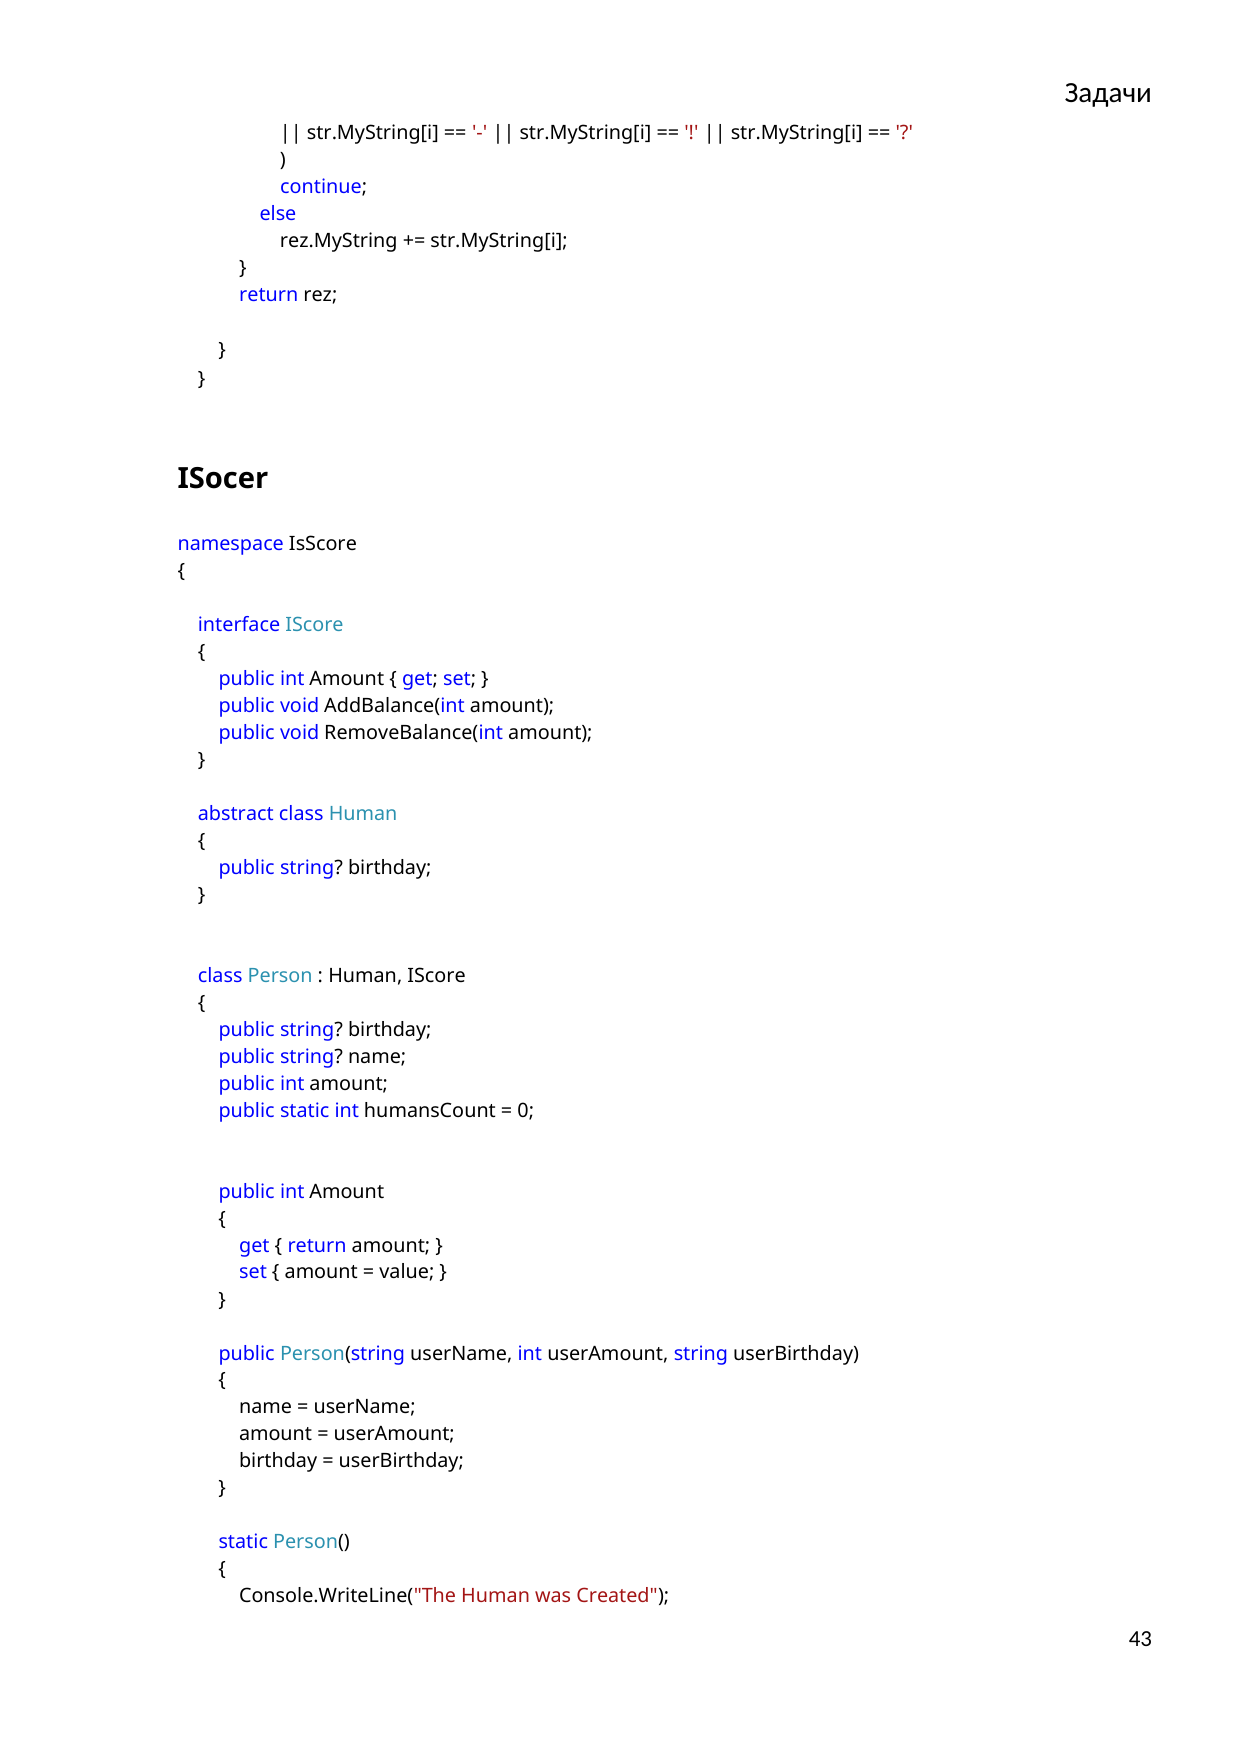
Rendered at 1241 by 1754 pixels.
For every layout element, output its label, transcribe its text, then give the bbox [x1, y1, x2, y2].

text abstract class Human [177, 799, 1152, 826]
text ) [177, 145, 1152, 172]
text name = userName; [177, 1393, 1152, 1420]
text { [177, 556, 1152, 583]
text { [177, 1204, 1152, 1231]
text public string? birthday; [177, 853, 1152, 880]
text get { return amount; } [177, 1231, 1152, 1258]
text { [177, 1366, 1152, 1393]
text amount = userAmount; [177, 1420, 1152, 1447]
text public string? birthday; [177, 1015, 1152, 1042]
text || str.MyString[i] == '-' || str.MyString[i] == '!' || str.MyString[i] == '?' [177, 118, 1152, 145]
text ISocer [177, 457, 1152, 497]
text Console.WriteLine("The Human was Created"); [177, 1582, 1152, 1608]
text { [177, 826, 1152, 853]
text { [177, 637, 1152, 664]
text } [177, 880, 1152, 907]
text class Person : Human, IScore [177, 961, 1152, 988]
text public string? name; [177, 1042, 1152, 1069]
text { [177, 988, 1152, 1015]
text static Person() [177, 1528, 1152, 1554]
text } [177, 745, 1152, 772]
text public static int humansCount = 0; [177, 1096, 1152, 1123]
text { [177, 1554, 1152, 1582]
text rez.MyString += str.MyString[i]; [177, 226, 1152, 253]
text set { amount = value; } [177, 1258, 1152, 1285]
text else [177, 199, 1152, 226]
text public int Amount [177, 1177, 1152, 1204]
text birthday = userBirthday; [177, 1447, 1152, 1474]
text continue; [177, 172, 1152, 199]
text public int amount; [177, 1069, 1152, 1096]
text } [177, 253, 1152, 280]
text } [177, 1474, 1152, 1501]
text } [177, 364, 1152, 391]
text public void RemoveBalance(int amount); [177, 718, 1152, 745]
text public void AddBalance(int amount); [177, 691, 1152, 718]
text } [177, 335, 1152, 362]
text interface IScore [177, 610, 1152, 637]
text return rez; [177, 280, 1152, 307]
text public Person(string userName, int userAmount, string userBirthday) [177, 1339, 1152, 1366]
text } [177, 1285, 1152, 1312]
text public int Amount { get; set; } [177, 664, 1152, 691]
text namespace IsScore [177, 529, 1152, 556]
